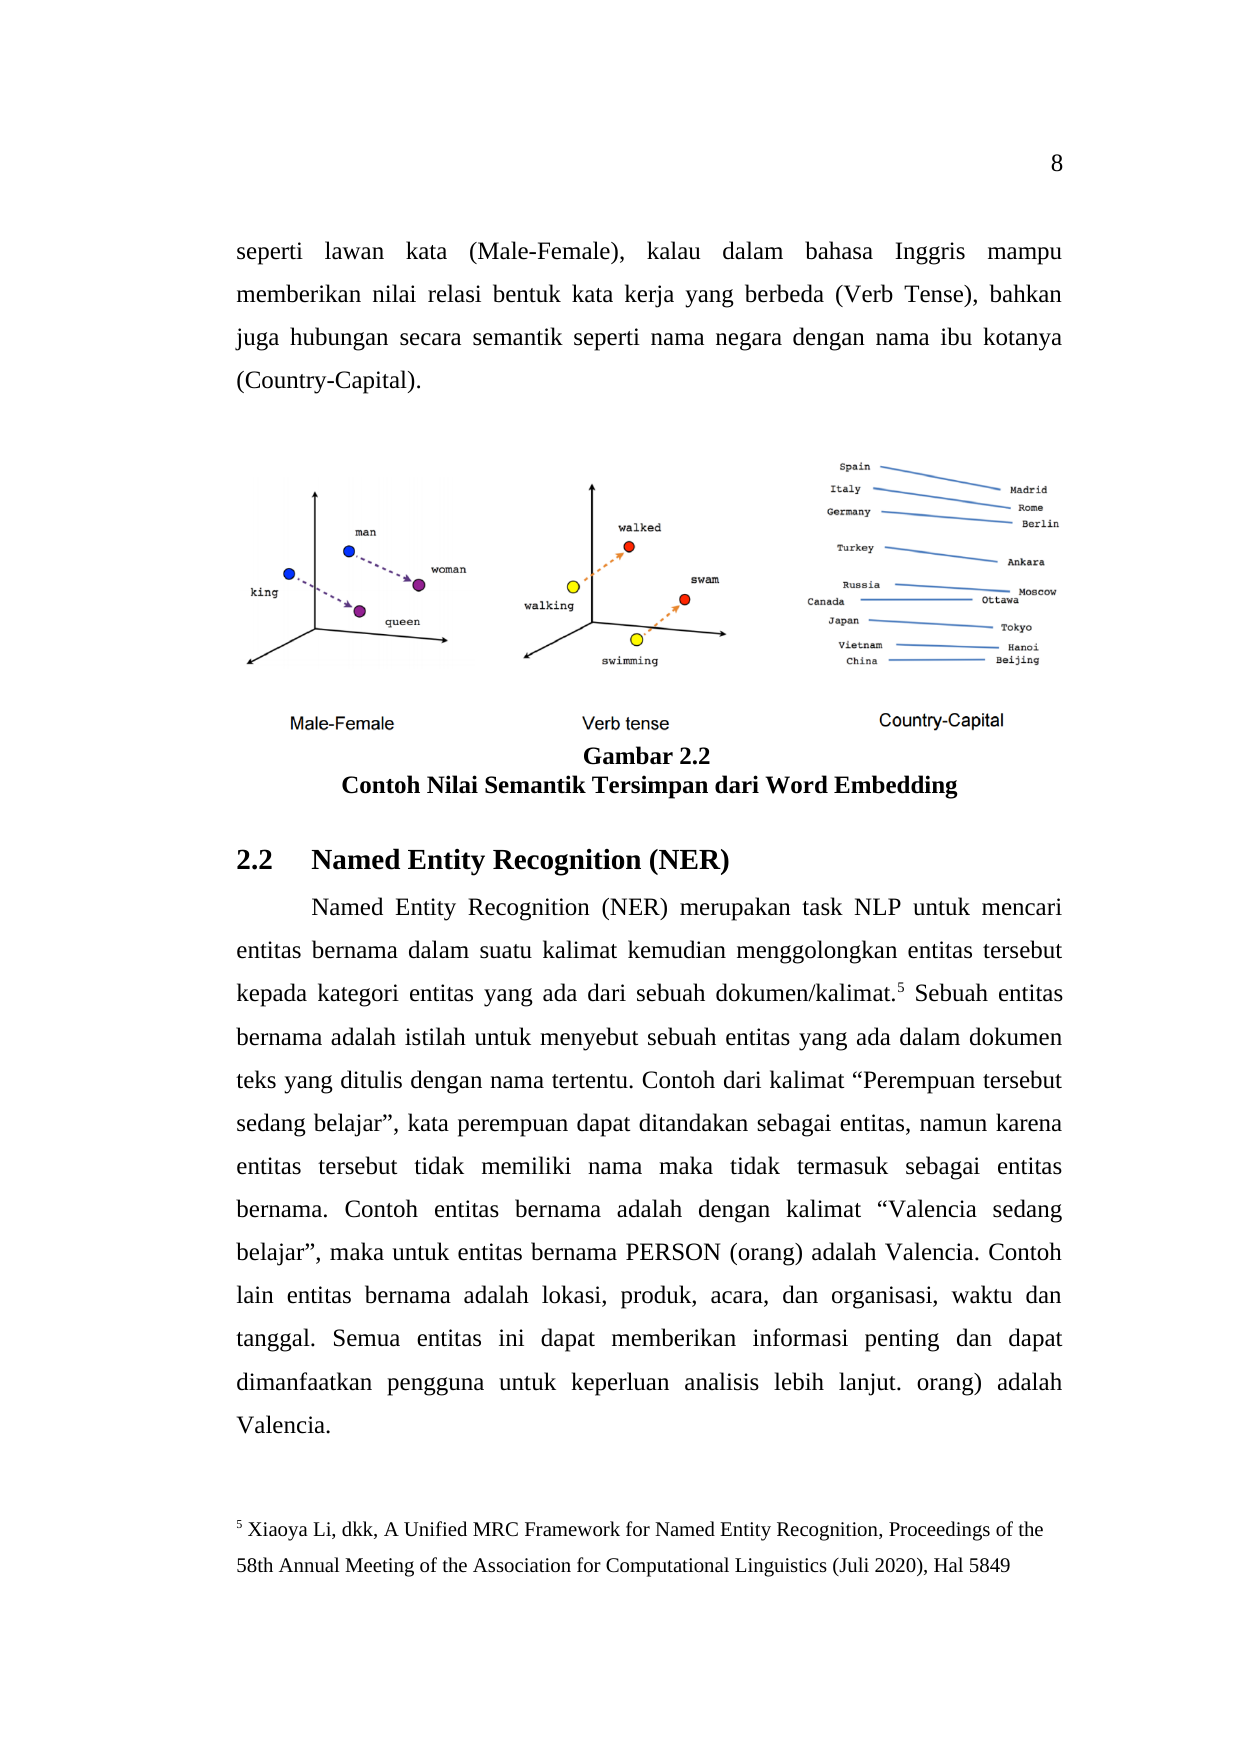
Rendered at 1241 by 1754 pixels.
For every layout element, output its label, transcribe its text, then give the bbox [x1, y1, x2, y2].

subtitle Named Entity Recognition (NER) [236, 842, 1063, 876]
picture [236, 451, 1064, 742]
text Gambar 2.2 Contoh Nilai Semantik Tersimpan dari Word Embedding [236, 742, 1063, 799]
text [236, 236, 1063, 394]
text Named Entity Recognition (NER) merupakan task NLP untuk mencari entitas bernama dalam suatu kalimat kemudian menggolongkan entitas tersebut kepada kategori entitas yang ada dari sebuah dokumen/kalimat. Sebuah entitas bernama adalah istilah untuk menyebut sebuah entitas yang ada dalam dokumen teks yang ditulis dengan nama tertentu. Contoh dari kalimat “Perempuan tersebut sedang belajar”, kata perempuan dapat ditandakan sebagai entitas, namun karena entitas tersebut tidak memiliki nama maka tidak termasuk sebagai entitas bernama. Contoh entitas bernama adalah dengan kalimat “Valencia sedang belajar”, maka untuk entitas bernama PERSON (orang) adalah Valencia. Contoh lain entitas bernama adalah lokasi, produk, acara, dan organisasi, waktu dan tanggal. Semua entitas ini dapat memberikan informasi penting dan dapat dimanfaatkan pengguna untuk keperluan analisis lebih lanjut. orang) adalah Valencia. [236, 892, 1063, 1438]
